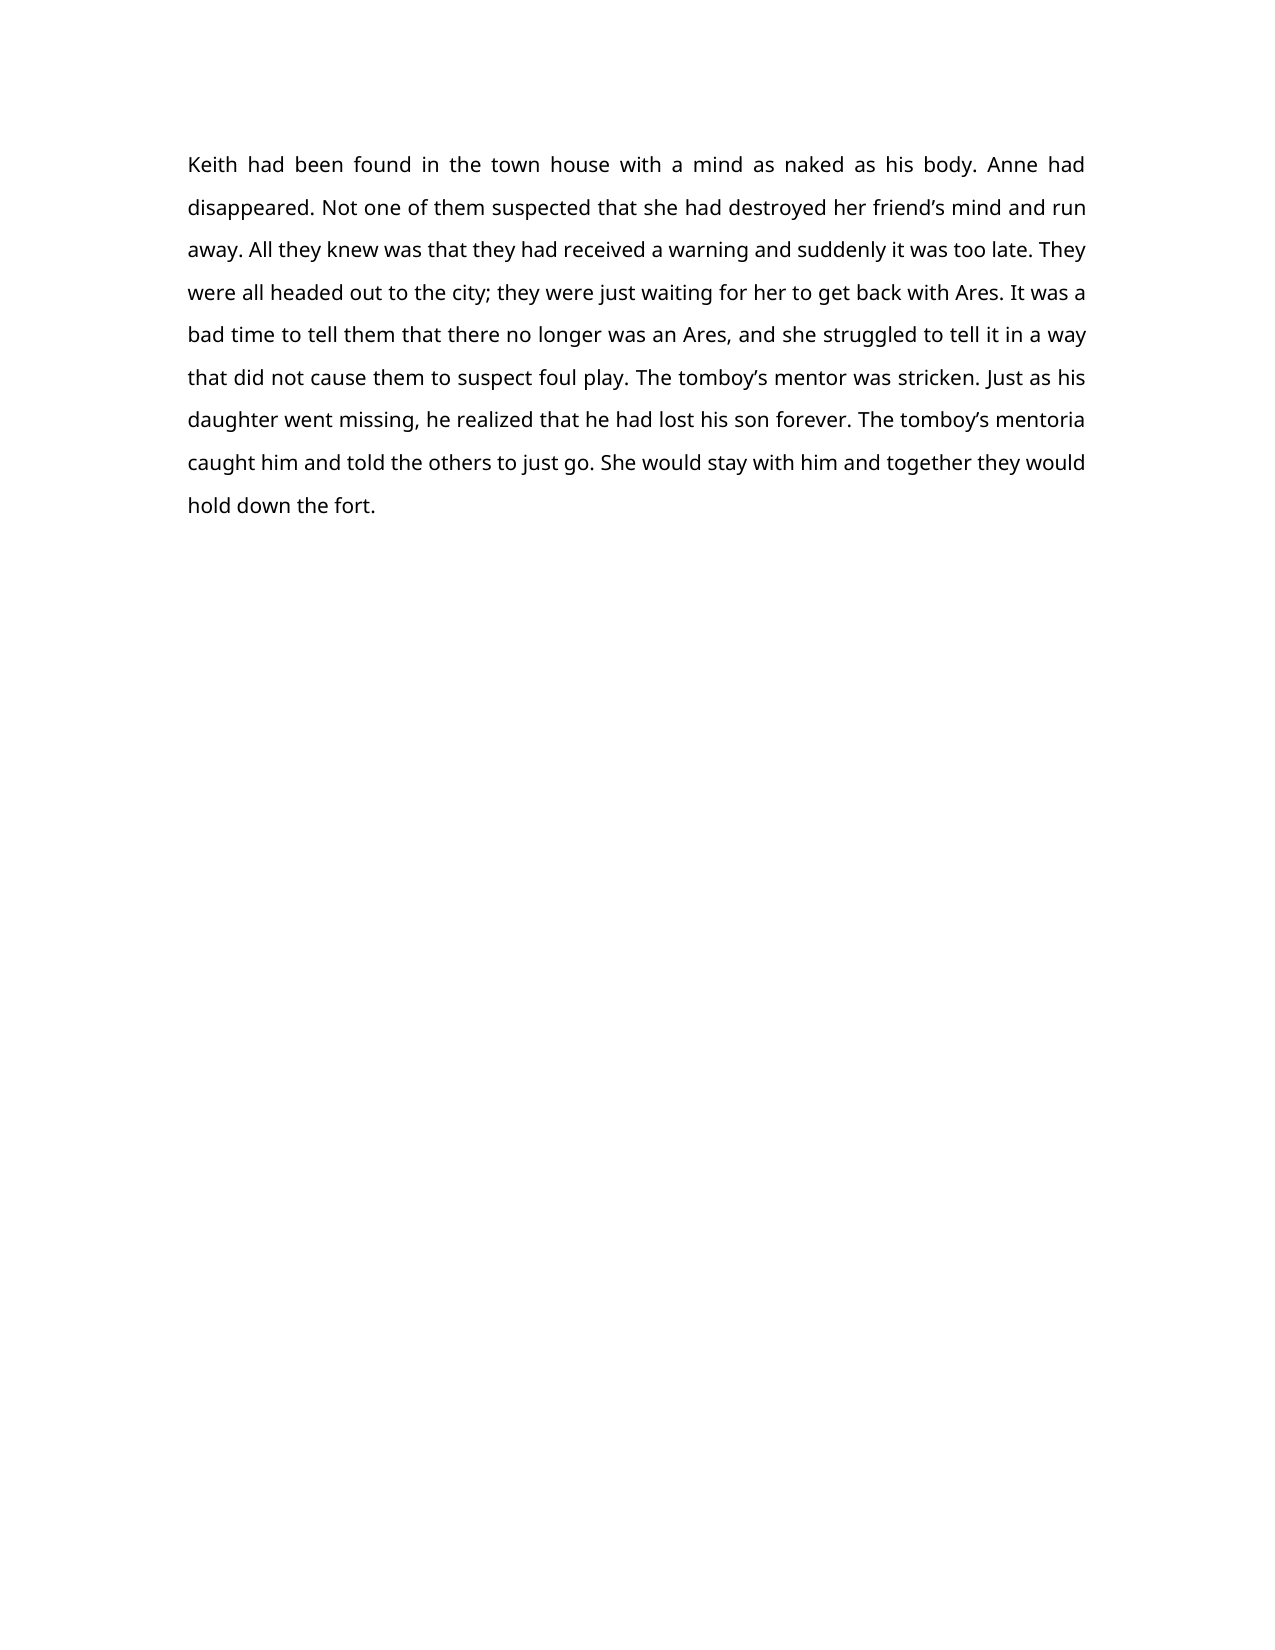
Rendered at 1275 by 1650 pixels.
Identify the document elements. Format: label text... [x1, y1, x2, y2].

text Keith had been found in the town house with a mind as naked as his body. Anne had disappeared. Not one of them suspected that she had destroyed her friend’s mind and run away. All they knew was that they had received a warning and suddenly it was too late. They were all headed out to the city; they were just waiting for her to get back with Ares. It was a bad time to tell them that there no longer was an Ares, and she struggled to tell it in a way that did not cause them to suspect foul play. The tomboy’s mentor was stricken. Just as his daughter went missing, he realized that he had lost his son forever. The tomboy’s mentoria caught him and told the others to just go. She would stay with him and together they would hold down the fort. [187, 150, 1087, 519]
